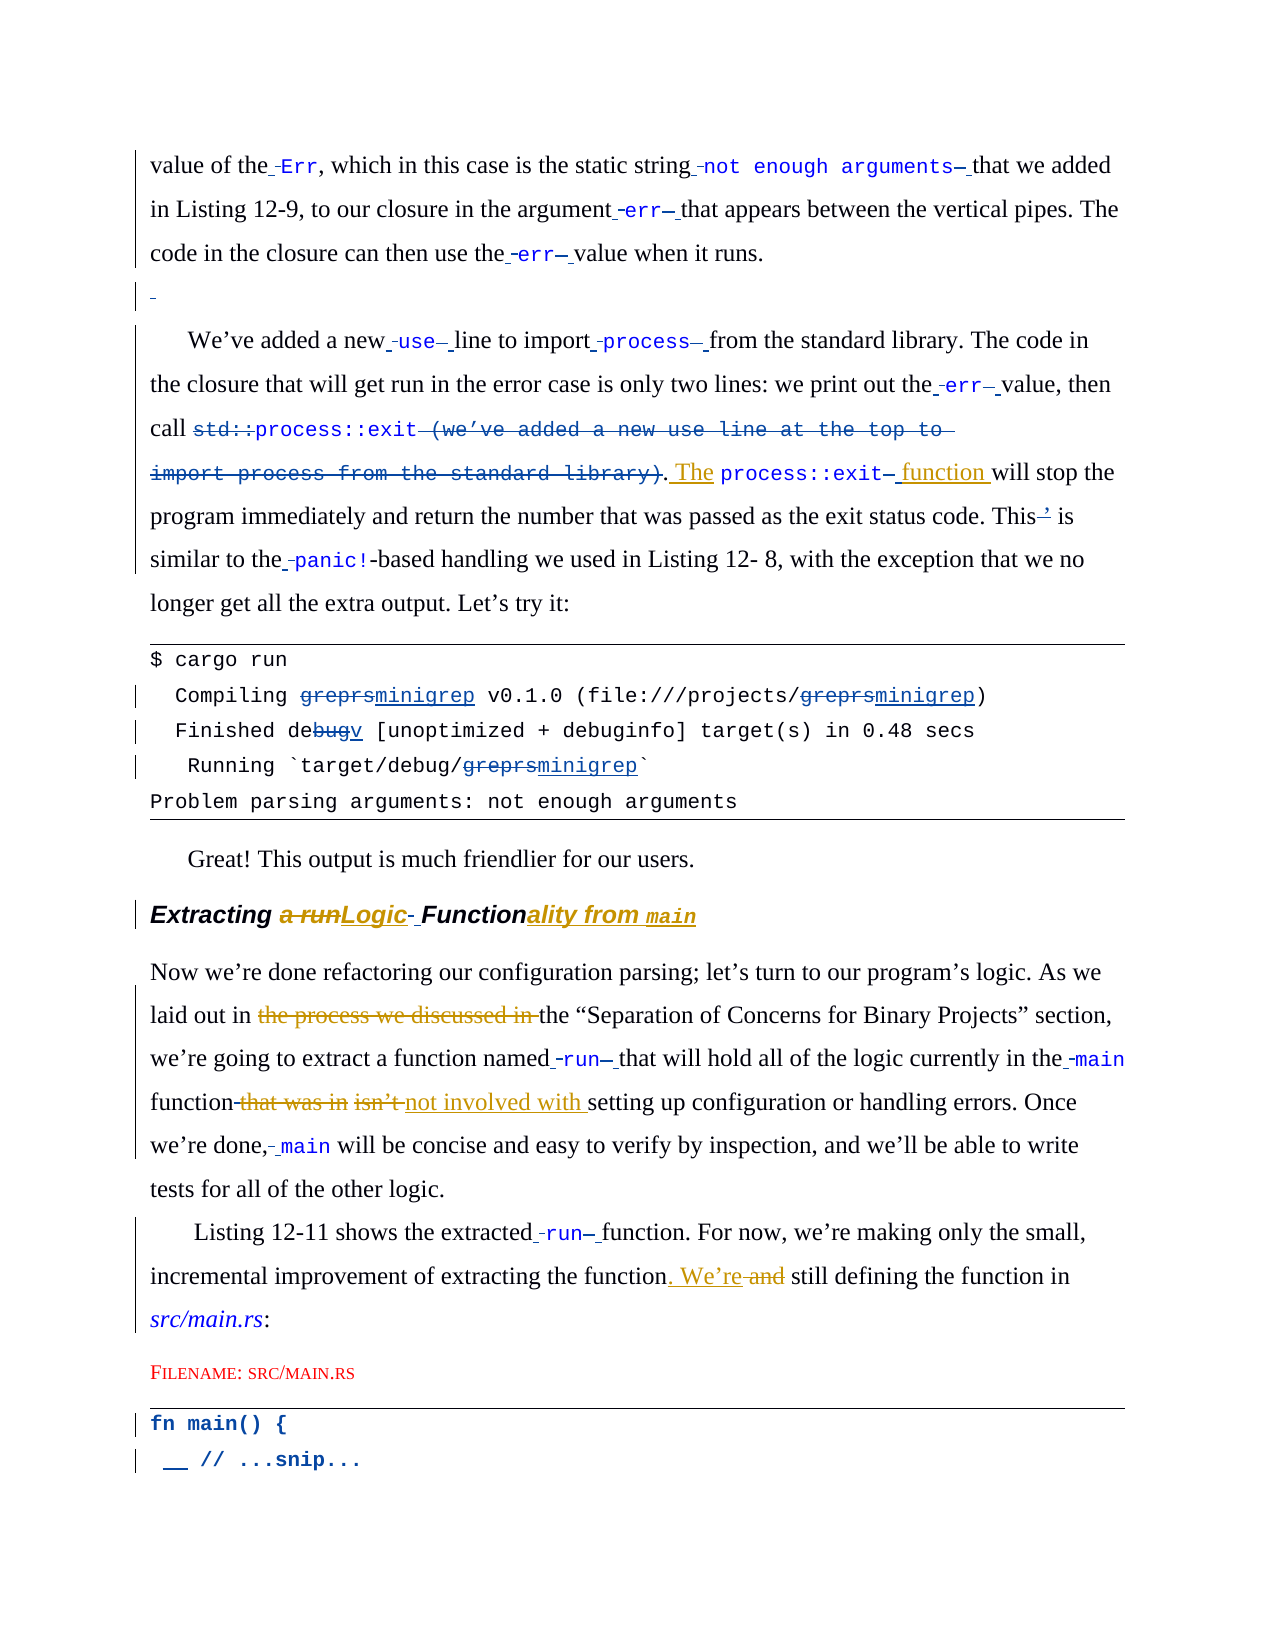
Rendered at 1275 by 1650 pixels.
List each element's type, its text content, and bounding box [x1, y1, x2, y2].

text Running `target/debug/` [150, 755, 1125, 779]
text Compiling v0.1.0 (file:///projects/) [150, 684, 1125, 708]
text Finished de [unoptimized + debuginfo] target(s) in 0.48 secs [150, 720, 1125, 744]
text Listing 12-11 shows the extractedrunfunction. For now, we’re making only the small, incremental improvement of extracting the function still defining the function insrc/main.rs: [150, 1217, 1125, 1333]
text Great! This output is much friendlier for our users. [150, 844, 1125, 873]
text Now we’re done refactoring our configuration parsing; let’s turn to our program’s logic. As we laid out in the “Separation of Concerns for Binary Projects” section, we’re going to extract a function namedrunthat will hold all of the logic currently in themain function setting up configuration or handling errors. Once we’re done,main will be concise and easy to verify by inspection, and we’ll be able to write tests for all of the other logic. [150, 957, 1125, 1203]
text fn main() { [150, 1409, 1125, 1437]
text Problem parsing arguments: not enough arguments [150, 791, 1125, 819]
text $ cargo run [150, 645, 1125, 673]
text Extracting Function [150, 899, 1125, 929]
text Filename: src/main.rs [150, 1360, 1125, 1384]
text // ...snip... [150, 1449, 1125, 1472]
